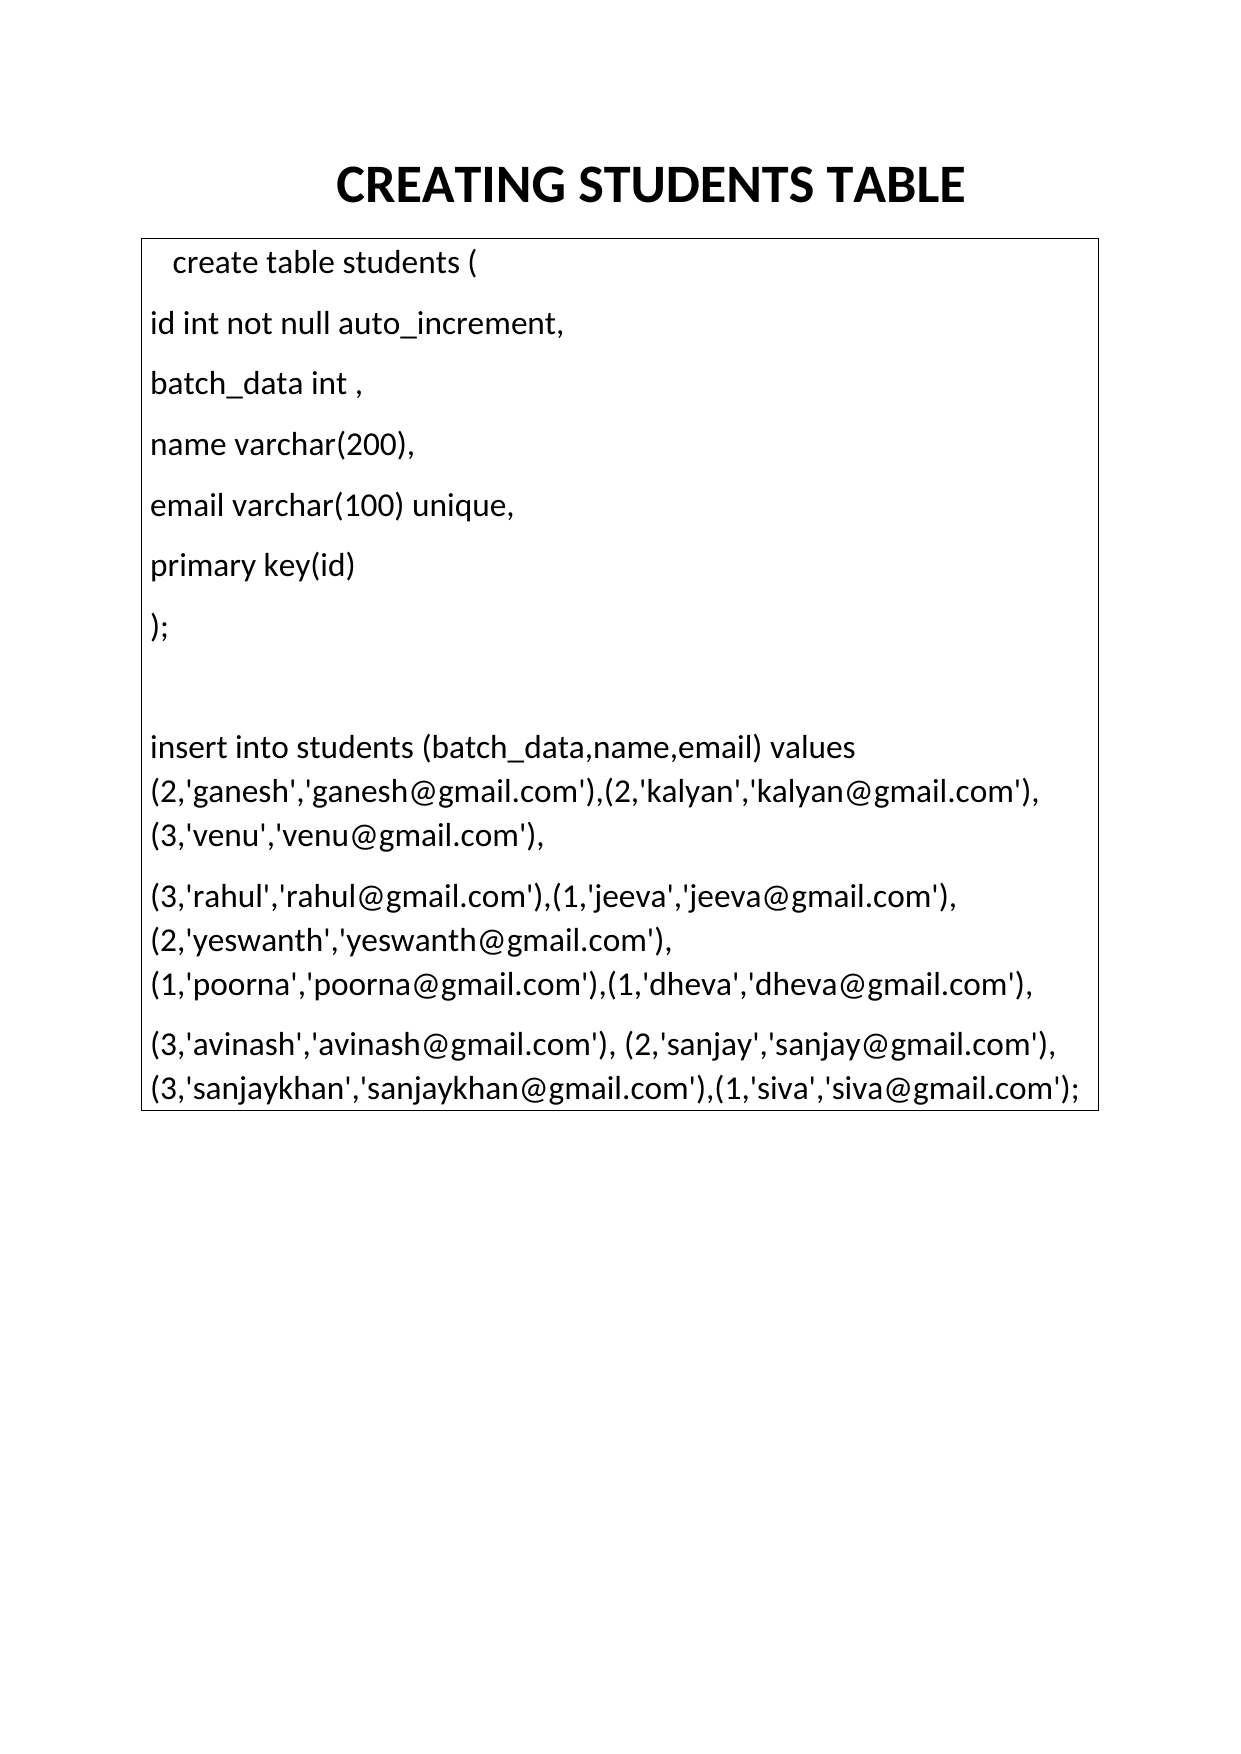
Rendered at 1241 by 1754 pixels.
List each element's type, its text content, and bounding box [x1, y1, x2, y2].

text batch_data int , [142, 359, 1098, 403]
text create table students ( [142, 239, 1098, 282]
text primary key(id) [142, 541, 1098, 585]
text email varchar(100) unique, [142, 481, 1098, 524]
text insert into students (batch_data,name,email) values (2,'ganesh','ganesh@gmail.com'),(2,'kalyan','kalyan@gmail.com'),(3,'venu','venu@gmail.com'), [142, 723, 1098, 855]
text (3,'rahul','rahul@gmail.com'),(1,'jeeva','jeeva@gmail.com'),(2,'yeswanth','yeswanth@gmail.com'),(1,'poorna','poorna@gmail.com'),(1,'dheva','dheva@gmail.com'), [142, 872, 1098, 1003]
text CREATING STUDENTS TABLE [150, 150, 1090, 216]
text (3,'avinash','avinash@gmail.com'), (2,'sanjay','sanjay@gmail.com'),(3,'sanjaykhan','sanjaykhan@gmail.com'),(1,'siva','siva@gmail.com'); [142, 1020, 1098, 1110]
text id int not null auto_increment, [142, 299, 1098, 342]
text name varchar(200), [142, 420, 1098, 464]
text ); [142, 602, 1098, 646]
